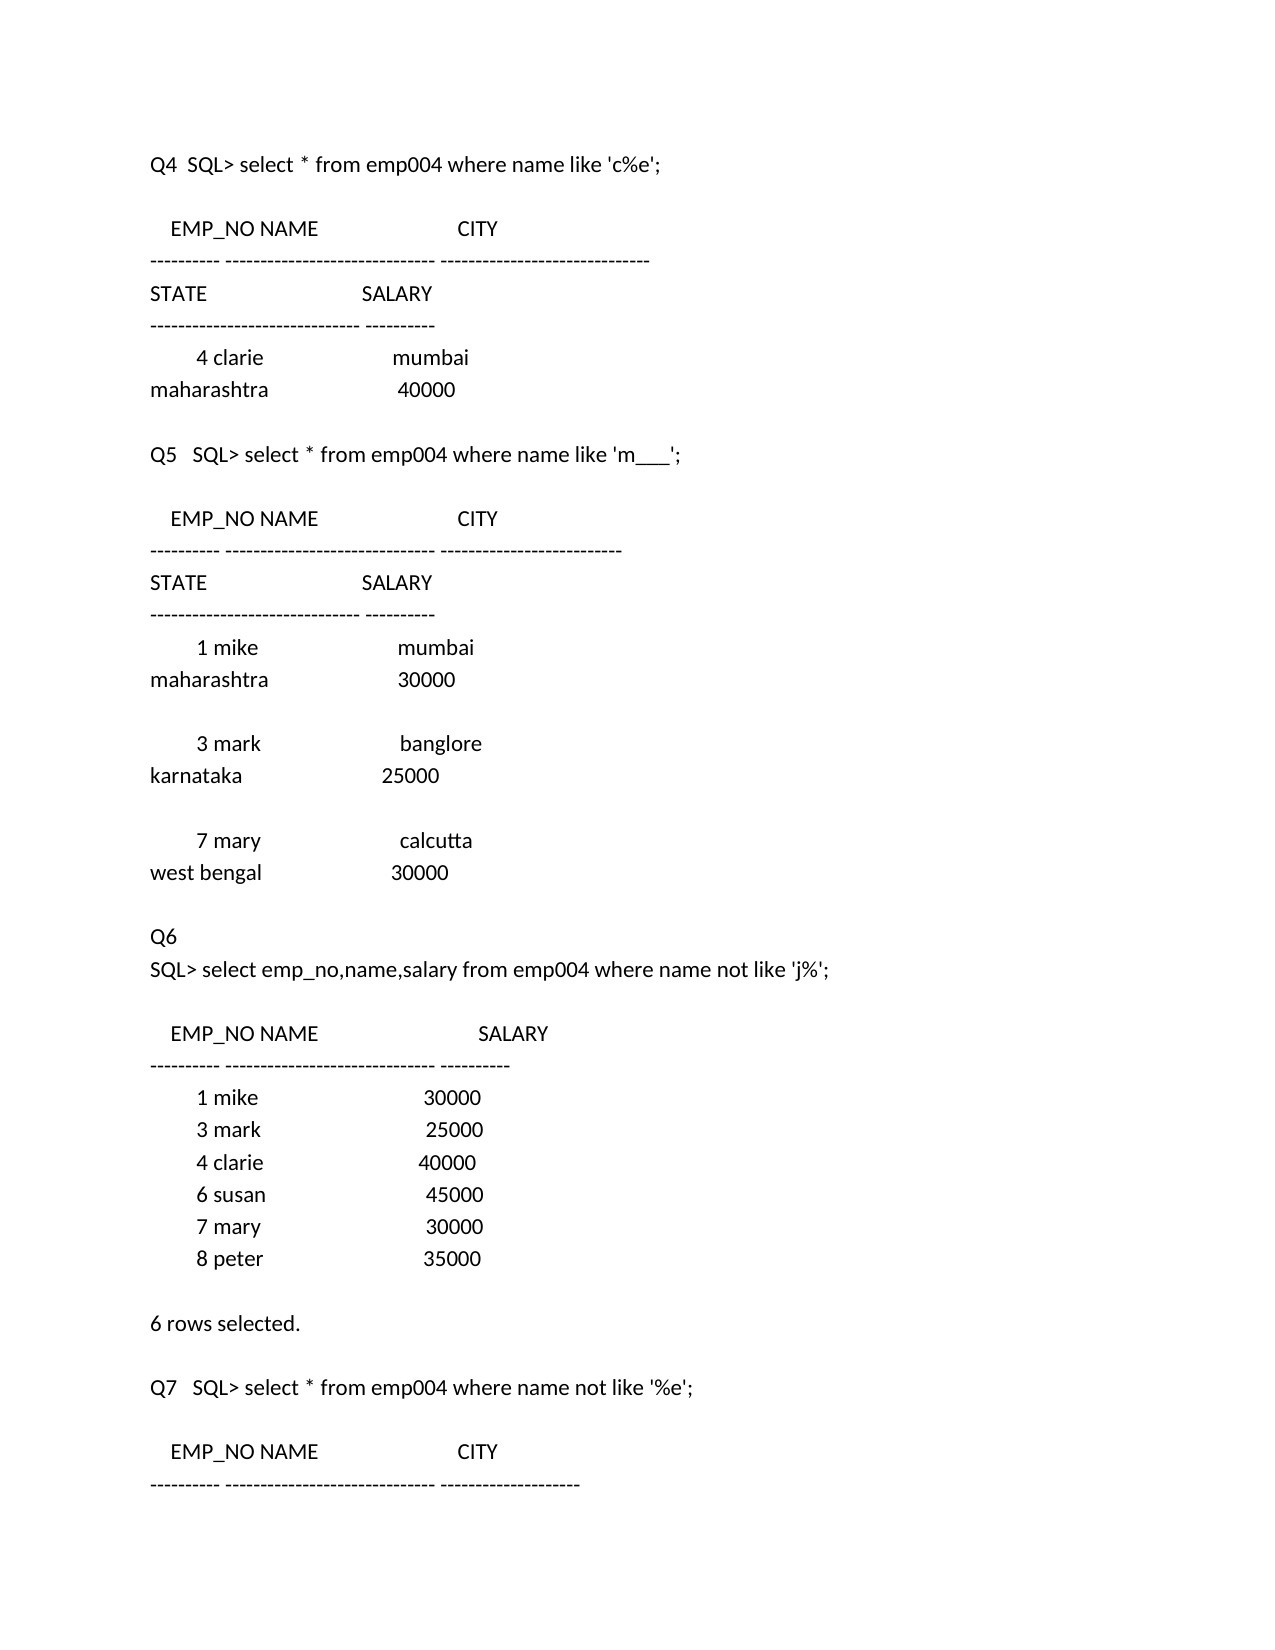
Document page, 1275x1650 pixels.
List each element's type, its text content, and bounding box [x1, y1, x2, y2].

text STATE SALARY [150, 279, 1125, 307]
text EMP_NO NAME CITY [150, 504, 1125, 532]
text 8 peter 35000 [150, 1244, 1125, 1272]
text ---------- ------------------------------ ------------------------------ [150, 247, 1125, 274]
text 7 mary 30000 [150, 1212, 1125, 1240]
text 7 mary calcutta [150, 826, 1125, 854]
text 4 clarie mumbai [150, 343, 1125, 371]
text west bengal 30000 [150, 858, 1125, 886]
text Q5 SQL> select * from emp004 where name like 'm___'; [150, 440, 1125, 468]
text 4 clarie 40000 [150, 1148, 1125, 1176]
text EMP_NO NAME SALARY [150, 1019, 1125, 1047]
text 1 mike mumbai [150, 633, 1125, 661]
text Q4 SQL> select * from emp004 where name like 'c%e'; [150, 150, 1125, 178]
text 6 susan 45000 [150, 1180, 1125, 1208]
text ------------------------------ ---------- [150, 601, 1125, 629]
text karnataka 25000 [150, 762, 1125, 789]
text Q6 [150, 922, 1125, 951]
text 3 mark banglore [150, 729, 1125, 757]
text 1 mike 30000 [150, 1083, 1125, 1111]
text 3 mark 25000 [150, 1116, 1125, 1144]
text ---------- ------------------------------ ---------- [150, 1051, 1125, 1079]
text maharashtra 30000 [150, 665, 1125, 693]
text ---------- ------------------------------ -------------------------- [150, 536, 1125, 564]
text ------------------------------ ---------- [150, 311, 1125, 339]
text 6 rows selected. [150, 1309, 1125, 1337]
text maharashtra 40000 [150, 375, 1125, 403]
text ---------- ------------------------------ -------------------- [150, 1470, 1125, 1498]
text EMP_NO NAME CITY [150, 214, 1125, 242]
text SQL> select emp_no,name,salary from emp004 where name not like 'j%'; [150, 955, 1125, 983]
text STATE SALARY [150, 568, 1125, 596]
text Q7 SQL> select * from emp004 where name not like '%e'; [150, 1373, 1125, 1401]
text EMP_NO NAME CITY [150, 1437, 1125, 1466]
